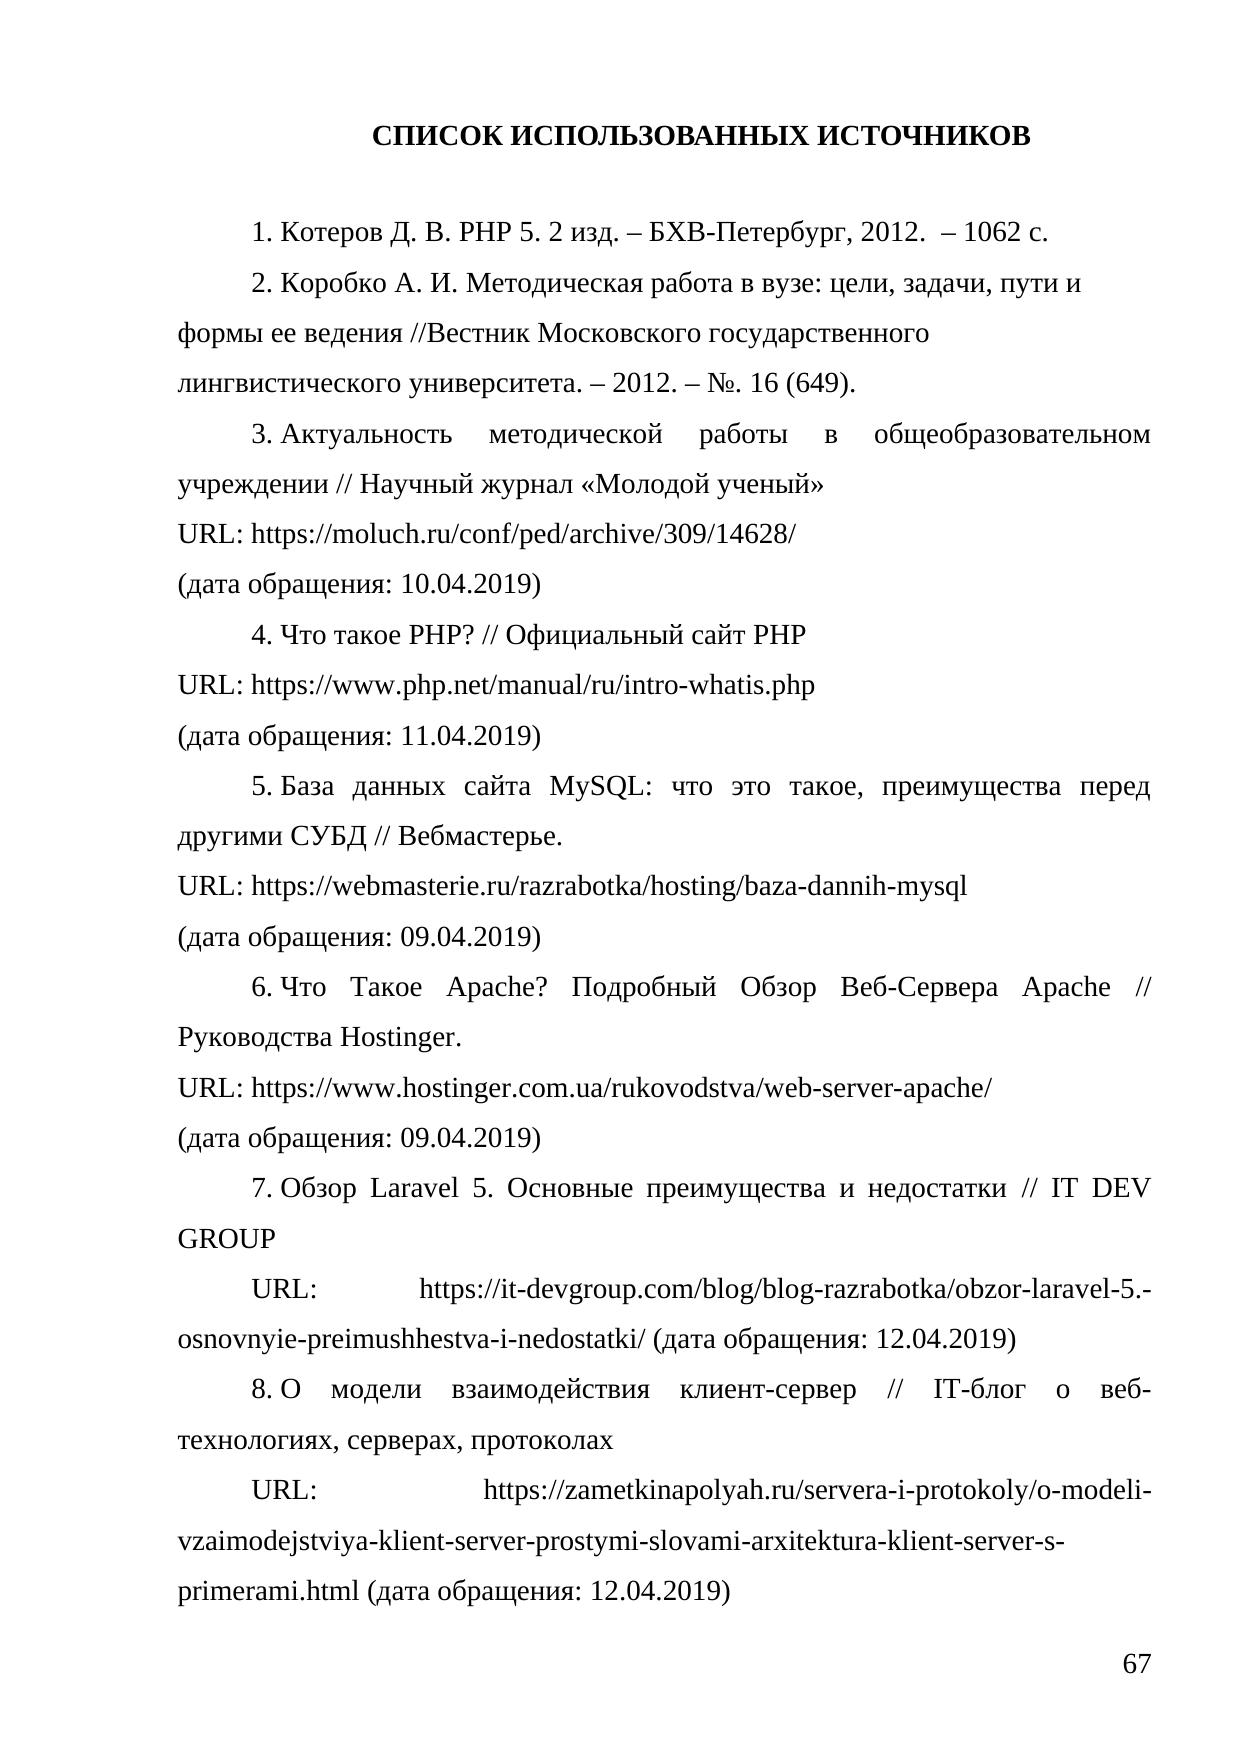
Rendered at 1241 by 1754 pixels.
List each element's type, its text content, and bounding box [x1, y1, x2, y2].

text URL: https://zametkinapolyah.ru/servera-i-protokoly/o-modeli-vzaimodejstviya-klient-server-prostymi-slovami-arxitektura-klient-server-s-primerami.html (дата обращения: 12.04.2019) [177, 1472, 1152, 1606]
text (дата обращения: 09.04.2019) [177, 919, 1152, 952]
list Что Такое Apache? Подробный Обзор Веб-Сервера Apache // Руководства Hostinger. [177, 969, 1152, 1053]
text URL: https://www.php.net/manual/ru/intro-whatis.php [177, 667, 1152, 701]
subtitle СПИСОК ИСПОЛЬЗОВАННЫХ ИСТОЧНИКОВ [177, 118, 1152, 152]
text URL: https://it-devgroup.com/blog/blog-razrabotka/obzor-laravel-5.-osnovnyie-preimushhestva-i-nedostatki/ (дата обращения: 12.04.2019) [177, 1271, 1152, 1355]
list Котеров Д. В. PHP 5. 2 изд. – БХВ-Петербург, 2012. – 1062 с. [177, 214, 1152, 248]
text URL: https://www.hostinger.com.ua/rukovodstva/web-server-apache/ [177, 1070, 1152, 1103]
text URL: https://moluch.ru/conf/ped/archive/309/14628/ [177, 516, 1152, 550]
text URL: https://webmasterie.ru/razrabotka/hosting/baza-dannih-mysql [177, 868, 1152, 902]
list О модели взаимодействия клиент-сервер // IT-блог о веб-технологиях, серверах, протоколах [177, 1372, 1152, 1456]
list Актуальность методической работы в общеобразовательном учреждении // Научный журнал «Молодой ученый» [177, 416, 1152, 499]
text (дата обращения: 09.04.2019) [177, 1120, 1152, 1154]
list Обзор Laravel 5. Основные преимущества и недостатки // IT DEV GROUP [177, 1170, 1152, 1254]
text (дата обращения: 10.04.2019) [177, 567, 1152, 600]
list Что такое PHP? // Официальный сайт PHP [177, 617, 1152, 651]
list Коробко А. И. Методическая работа в вузе: цели, задачи, пути и формы ее ведения //Вестник Московского государственного лингвистического университета. – 2012. – №. 16 (649). [177, 265, 1152, 399]
list База данных сайта MySQL: что это такое, преимущества перед другими СУБД // Вебмастерье. [177, 768, 1152, 852]
text (дата обращения: 11.04.2019) [177, 718, 1152, 751]
